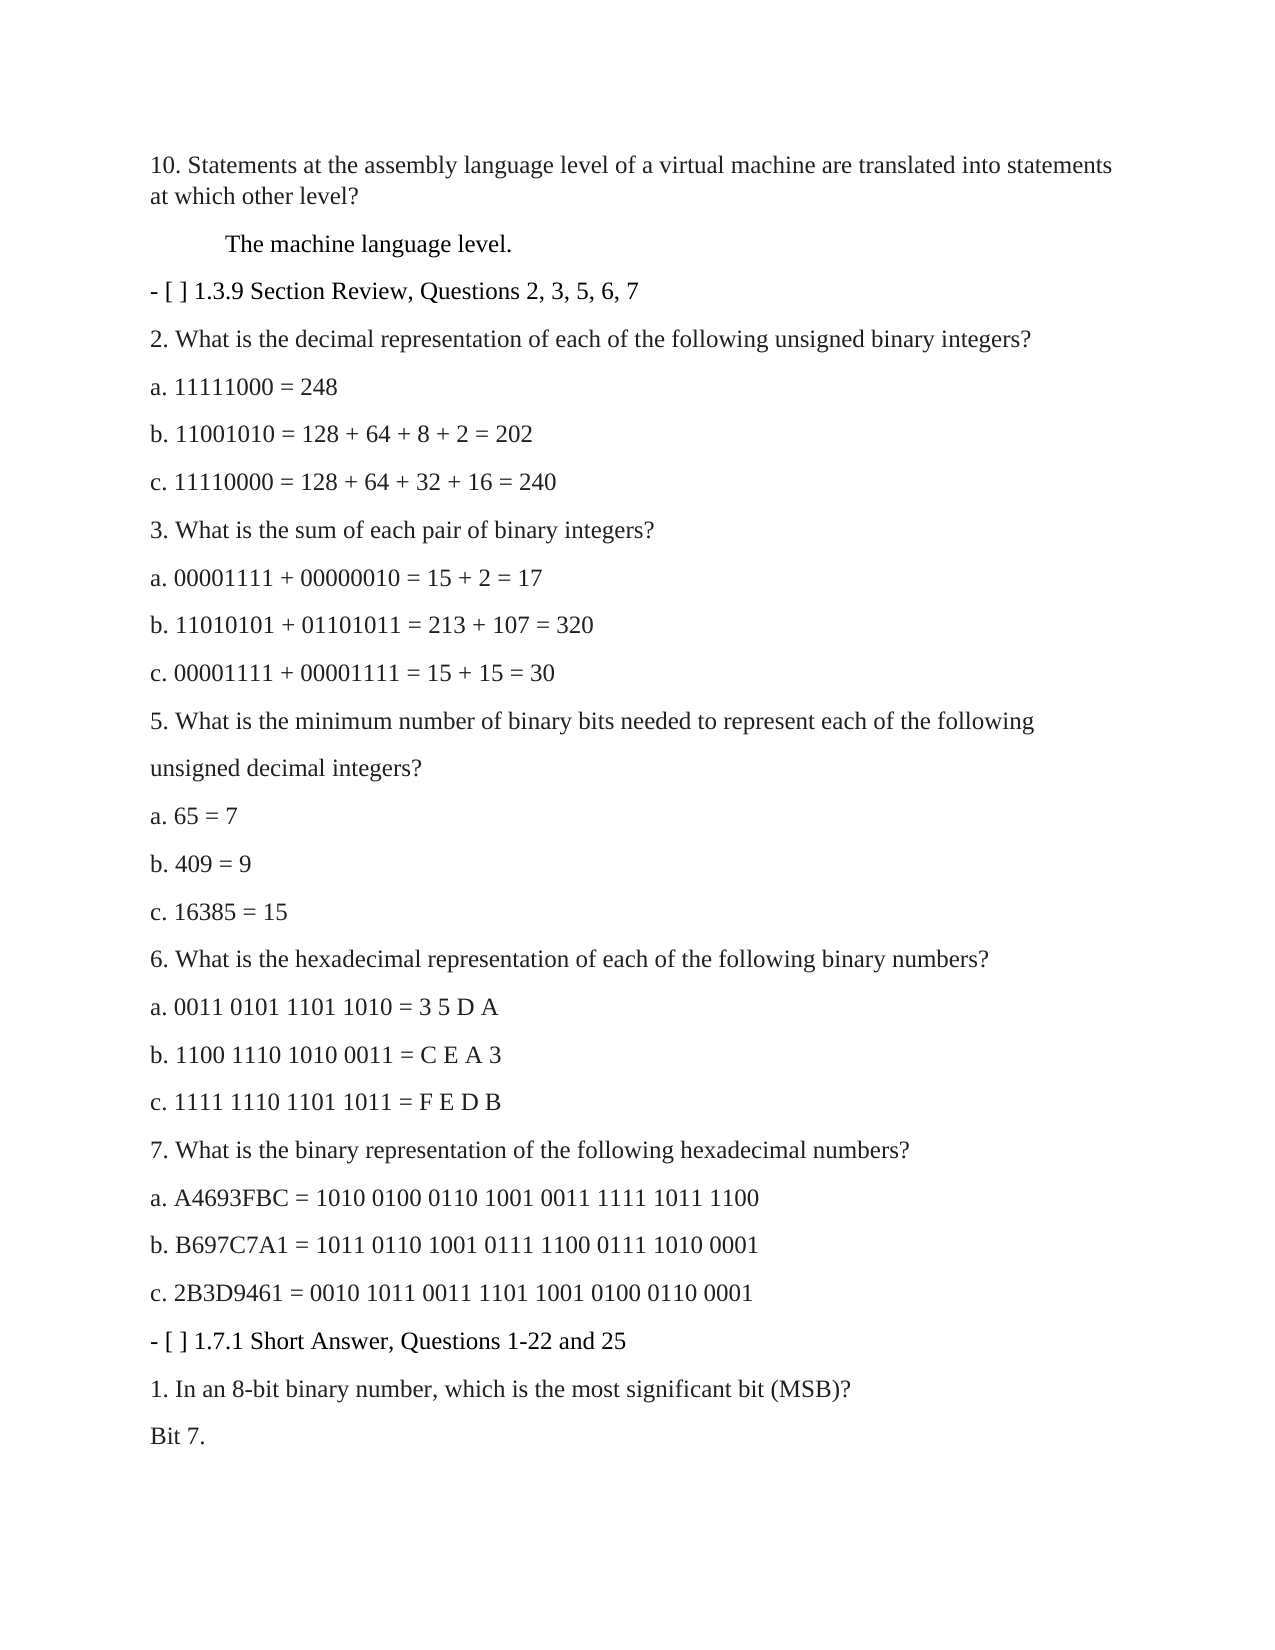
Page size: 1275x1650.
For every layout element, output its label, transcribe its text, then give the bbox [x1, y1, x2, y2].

text b. 11001010 = 128 + 64 + 8 + 2 = 202 [150, 419, 1125, 448]
text a. 00001111 + 00000010 = 15 + 2 = 17 [150, 563, 1125, 591]
text - [ ] 1.7.1 Short Answer, Questions 1-22 and 25 [150, 1326, 1125, 1355]
text 5. What is the minimum number of binary bits needed to represent each of the following [150, 706, 1125, 734]
text c. 11110000 = 128 + 64 + 32 + 16 = 240 [150, 467, 1125, 496]
text a. 0011 0101 1101 1010 = 3 5 D A [150, 992, 1125, 1021]
text unsigned decimal integers? [150, 753, 1125, 782]
text 6. What is the hexadecimal representation of each of the following binary numbers? [150, 944, 1125, 973]
text b. 11010101 + 01101011 = 213 + 107 = 320 [150, 610, 1125, 639]
text 2. What is the decimal representation of each of the following unsigned binary integers? [150, 324, 1125, 353]
text a. 65 = 7 [150, 801, 1125, 830]
text - [ ] 1.3.9 Section Review, Questions 2, 3, 5, 6, 7 [150, 276, 1125, 305]
text b. 409 = 9 [150, 849, 1125, 878]
text a. A4693FBC = 1010 0100 0110 1001 0011 1111 1011 1100 [150, 1183, 1125, 1212]
text 3. What is the sum of each pair of binary integers? [150, 515, 1125, 544]
text Bit 7. [150, 1421, 1125, 1450]
text a. 11111000 = 248 [150, 372, 1125, 401]
text c. 2B3D9461 = 0010 1011 0011 1101 1001 0100 0110 0001 [150, 1278, 1125, 1307]
text c. 1111 1110 1101 1011 = F E D B [150, 1087, 1125, 1116]
text 10. Statements at the assembly language level of a virtual machine are translated into statements at which other level? [150, 150, 1125, 210]
text c. 00001111 + 00001111 = 15 + 15 = 30 [150, 658, 1125, 687]
text b. B697C7A1 = 1011 0110 1001 0111 1100 0111 1010 0001 [150, 1231, 1125, 1259]
text The machine language level. [150, 229, 1125, 257]
text 1. In an 8-bit binary number, which is the most significant bit (MSB)? [150, 1374, 1125, 1402]
text b. 1100 1110 1010 0011 = C E A 3 [150, 1040, 1125, 1068]
text 7. What is the binary representation of the following hexadecimal numbers? [150, 1135, 1125, 1164]
text c. 16385 = 15 [150, 897, 1125, 925]
